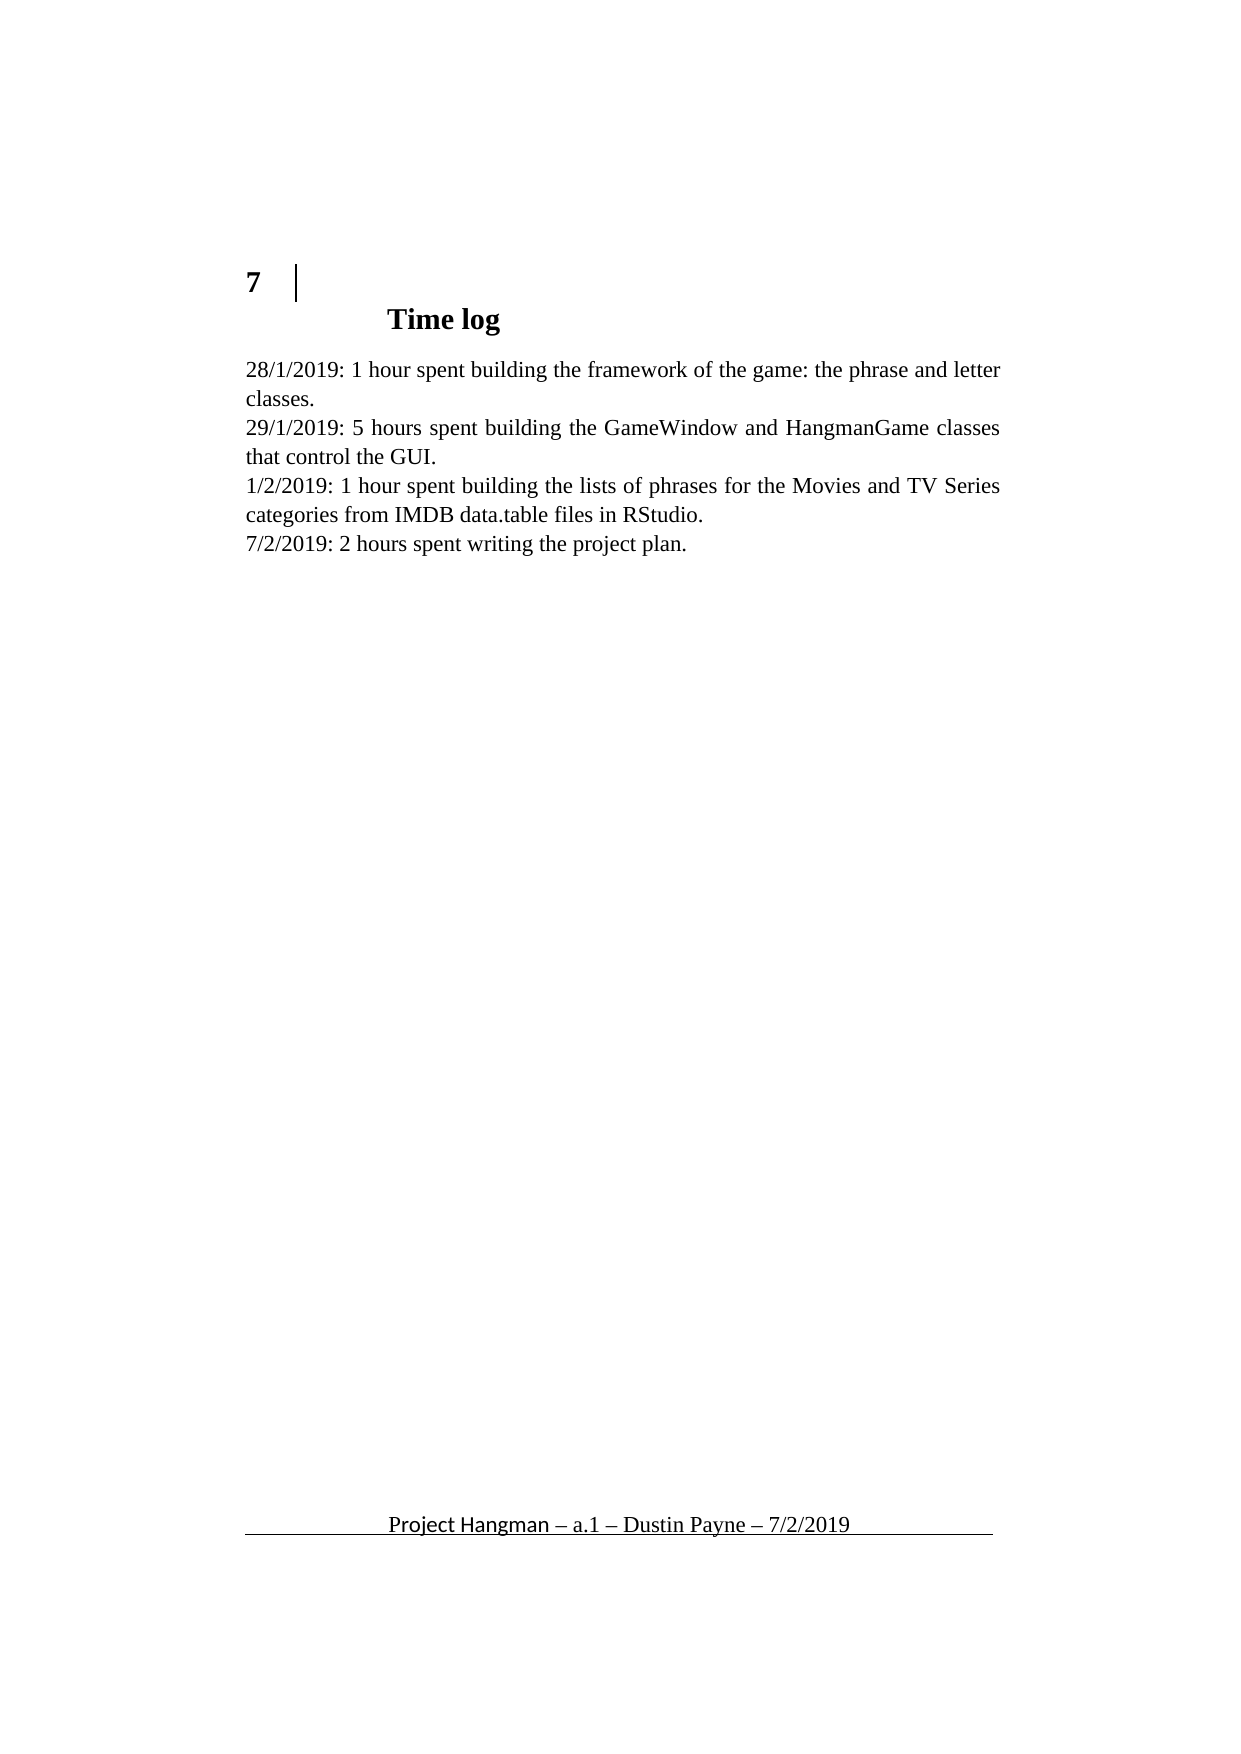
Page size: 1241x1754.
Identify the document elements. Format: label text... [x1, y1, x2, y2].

text 29/1/2019: 5 hours spent building the GameWindow and HangmanGame classes that control the GUI. [246, 414, 1001, 470]
text 28/1/2019: 1 hour spent building the framework of the game: the phrase and letter classes. [246, 357, 1001, 412]
text 1/2/2019: 1 hour spent building the lists of phrases for the Movies and TV Series categories from IMDB data.table files in RStudio. [246, 472, 1001, 528]
text 7/2/2019: 2 hours spent writing the project plan. [246, 530, 1001, 557]
subtitle Time log [315, 301, 1001, 336]
